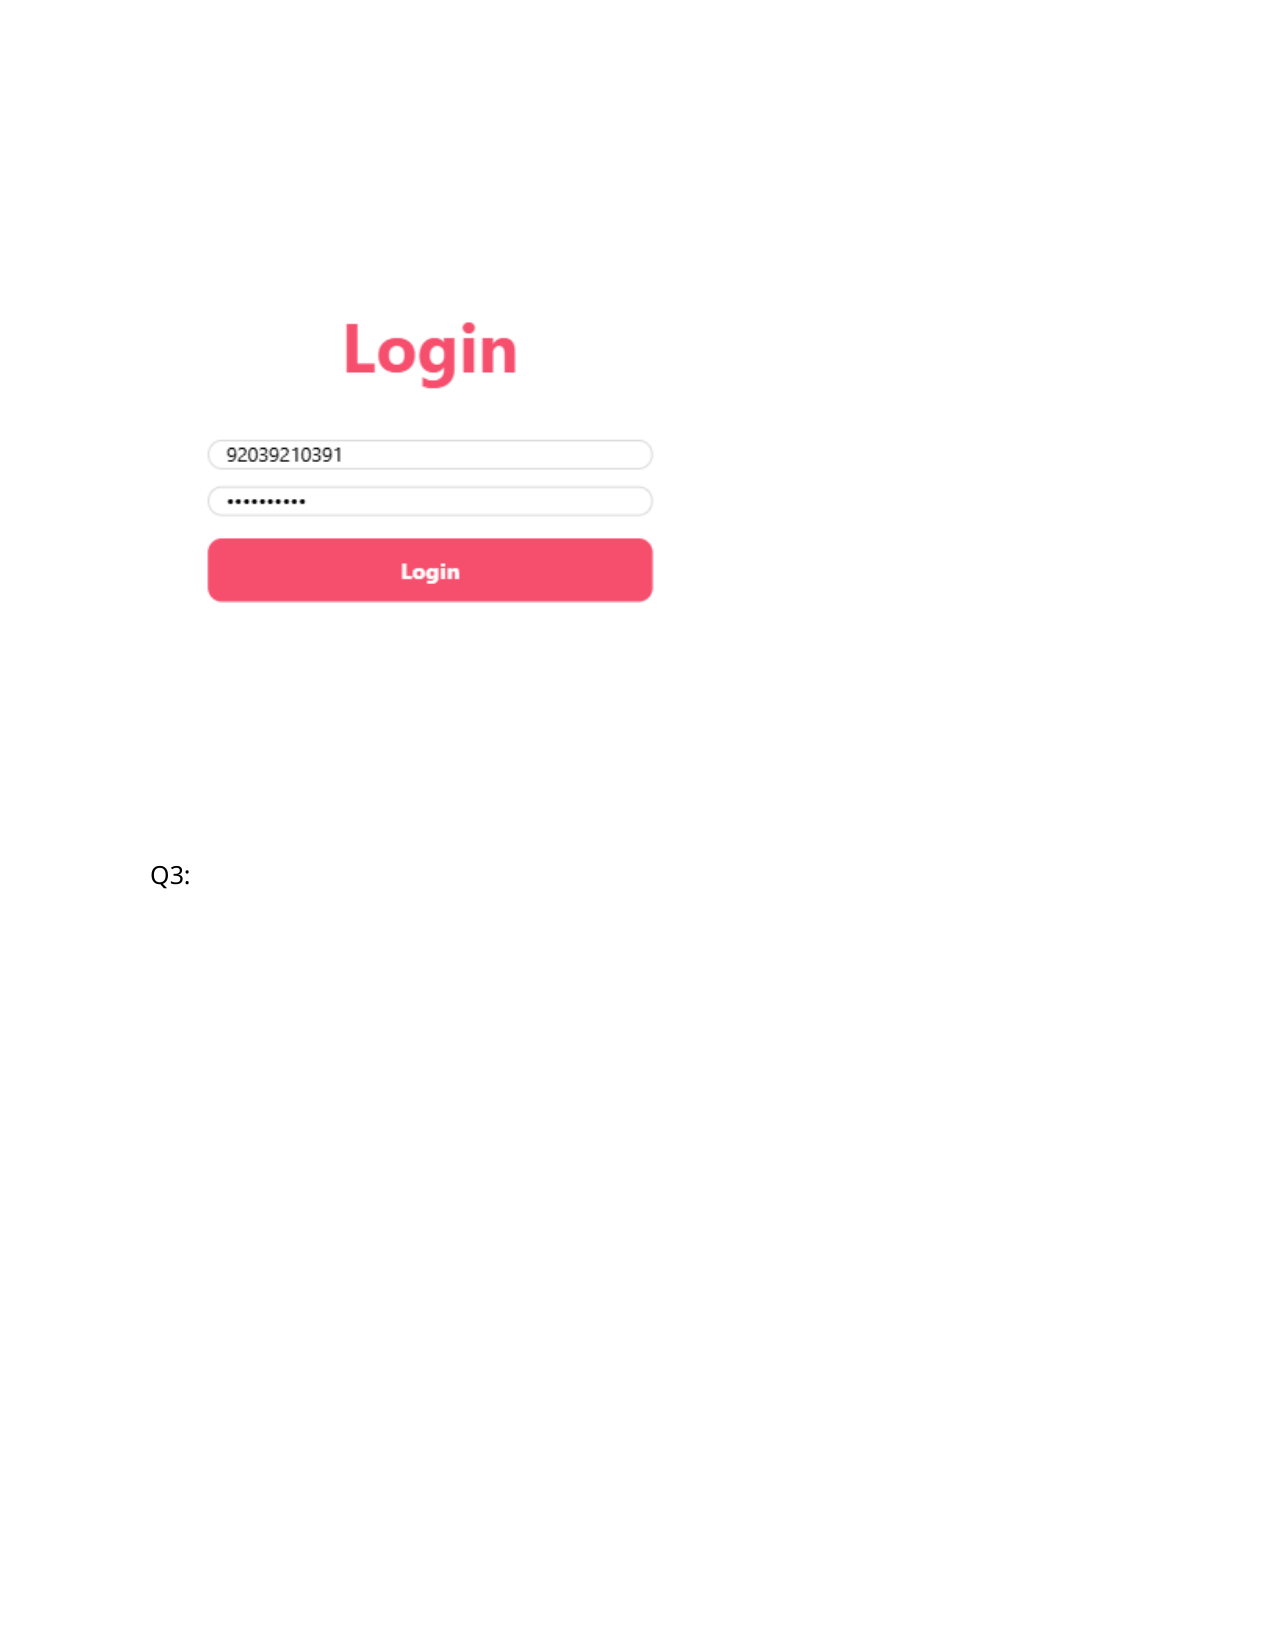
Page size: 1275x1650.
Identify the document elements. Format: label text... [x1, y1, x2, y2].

picture [150, 150, 713, 836]
text Q3: [150, 858, 1125, 892]
